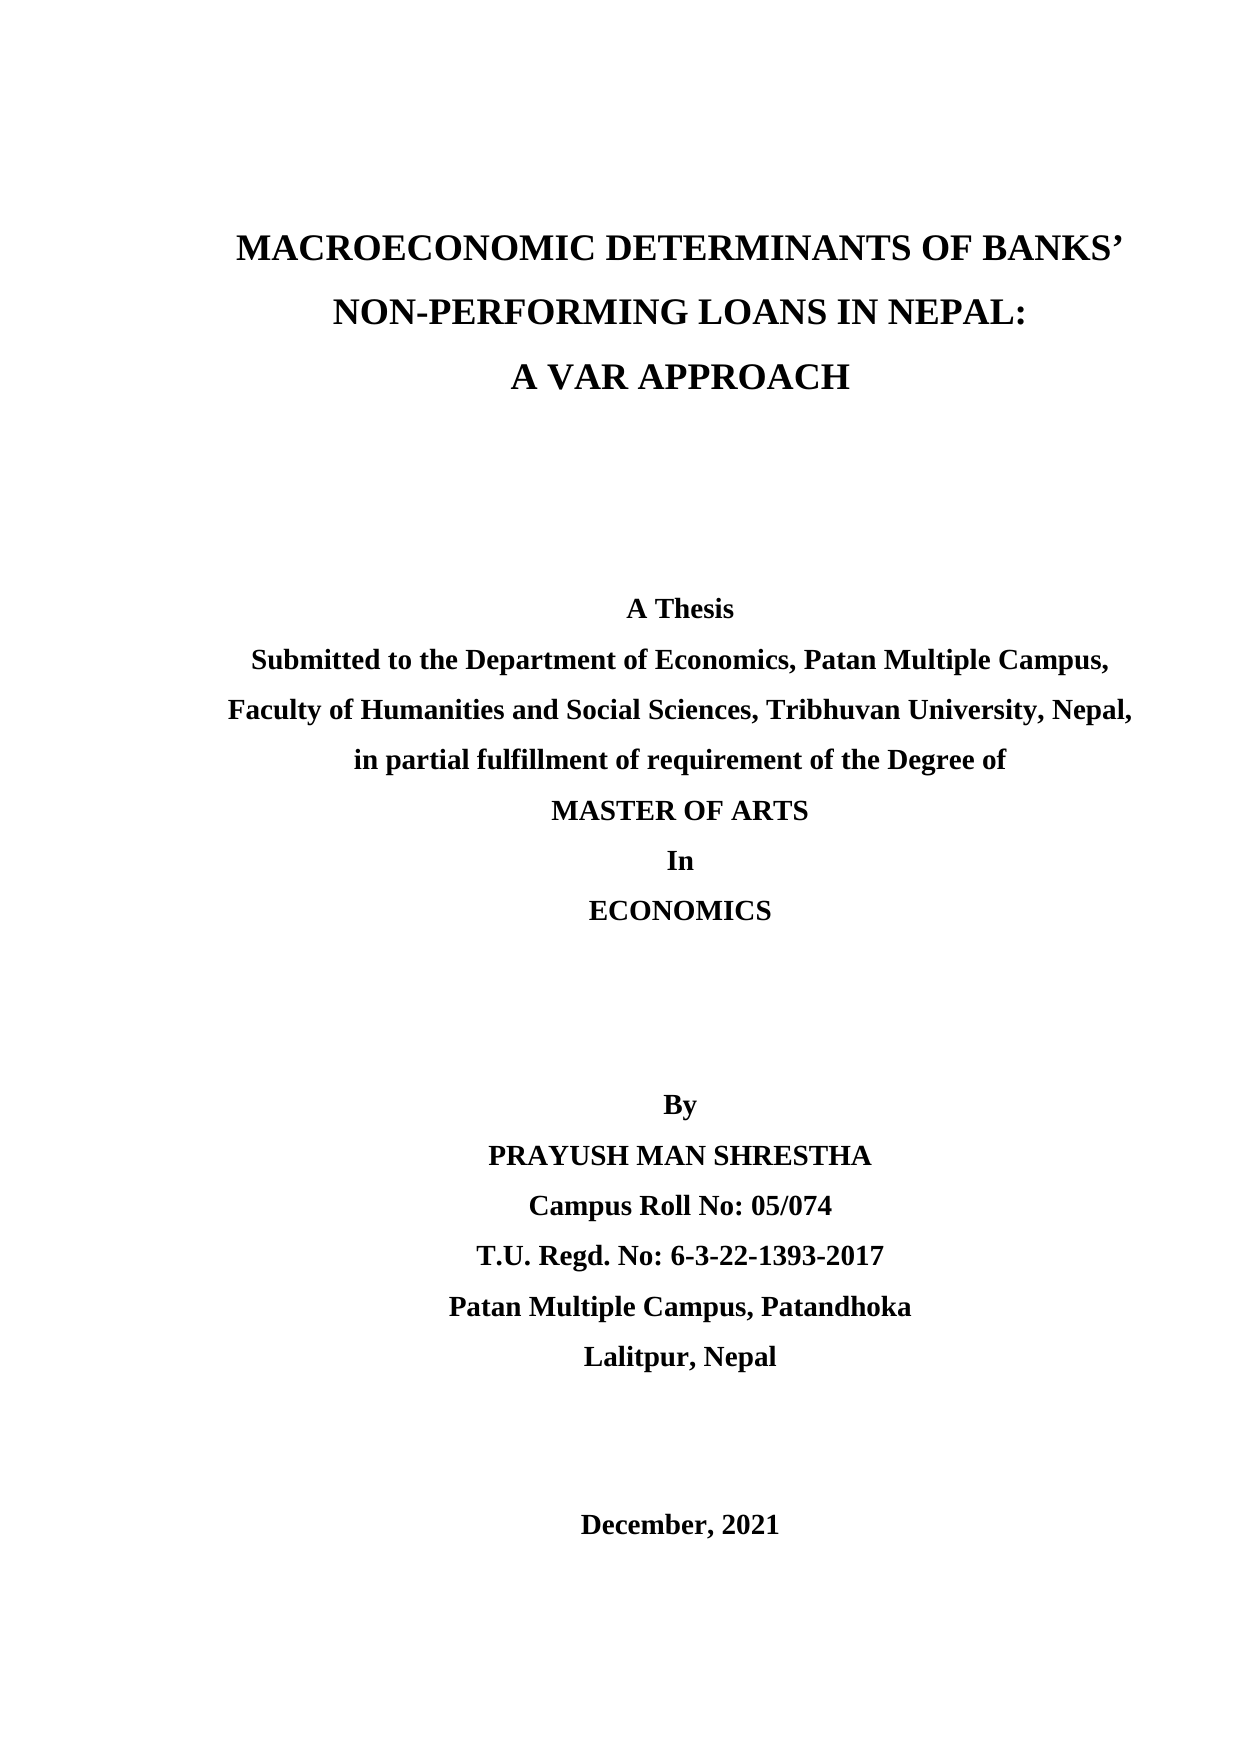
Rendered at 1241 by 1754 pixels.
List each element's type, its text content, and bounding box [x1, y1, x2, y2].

text Submitted to the Department of Economics, Patan Multiple Campus, [225, 642, 1135, 675]
text Lalitpur, Nepal [225, 1339, 1135, 1373]
text in partial fulfillment of requirement of the Degree of [225, 742, 1135, 776]
text December, 2021 [225, 1507, 1135, 1540]
text A VAR APPROACH [225, 354, 1135, 397]
text A Thesis [225, 592, 1135, 625]
text T.U. Regd. No: 6-3-22-1393-2017 [225, 1238, 1135, 1272]
text By [225, 1087, 1135, 1121]
text MACROECONOMIC DETERMINANTS OF BANKS’ NON-PERFORMING LOANS IN NEPAL: [225, 225, 1135, 333]
text Faculty of Humanities and Social Sciences, Tribhuvan University, Nepal, [225, 692, 1135, 726]
text Campus Roll No: 05/074 [225, 1188, 1135, 1222]
text In [225, 843, 1135, 877]
text Patan Multiple Campus, Patandhoka [225, 1289, 1135, 1322]
text MASTER OF ARTS [225, 793, 1135, 826]
text PRAYUSH MAN SHRESTHA [225, 1138, 1135, 1171]
text ECONOMICS [225, 893, 1135, 927]
